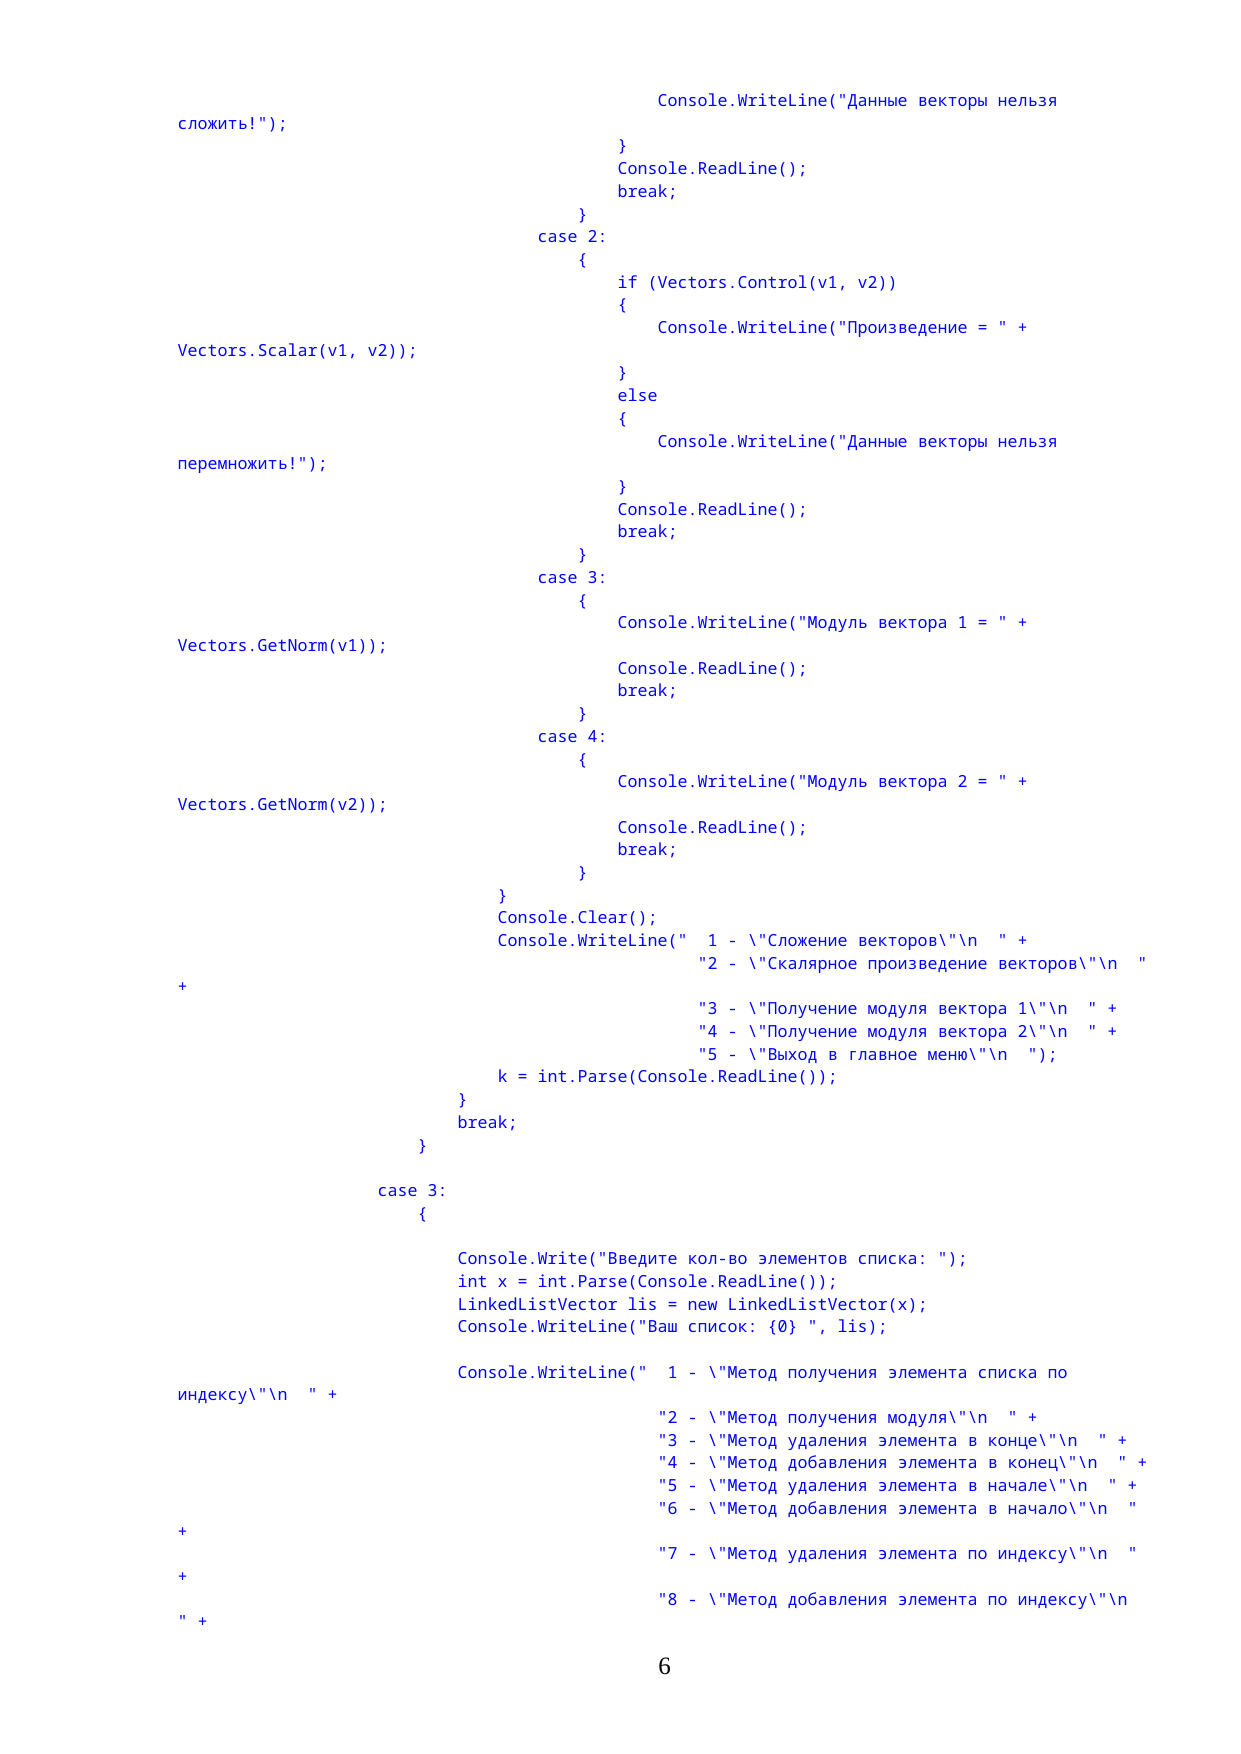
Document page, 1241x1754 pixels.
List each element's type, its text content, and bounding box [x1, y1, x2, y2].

text "8 - \"Метод добавления элемента по индексу\"\n " + [177, 1587, 1152, 1633]
text { [177, 407, 1152, 429]
text { [177, 293, 1152, 316]
text } [177, 202, 1152, 225]
text "5 - \"Выход в главное меню\"\n "); [177, 1042, 1152, 1065]
text } [177, 1088, 1152, 1111]
text { [177, 248, 1152, 270]
text Console.ReadLine(); [177, 656, 1152, 679]
text case 2: [177, 225, 1152, 248]
text Console.WriteLine("Данные векторы нельзя сложить!"); [177, 89, 1152, 134]
text break; [177, 179, 1152, 202]
text "5 - \"Метод удаления элемента в начале\"\n " + [177, 1474, 1152, 1497]
text Console.Write("Введите кол-во элементов списка: "); [177, 1247, 1152, 1269]
text break; [177, 838, 1152, 861]
text Console.WriteLine("Произведение = " + Vectors.Scalar(v1, v2)); [177, 316, 1152, 361]
text } [177, 543, 1152, 566]
text Console.WriteLine("Данные векторы нельзя перемножить!"); [177, 429, 1152, 475]
text if (Vectors.Сontrol(v1, v2)) [177, 270, 1152, 293]
text } [177, 1133, 1152, 1156]
text } [177, 475, 1152, 497]
text break; [177, 679, 1152, 702]
text "2 - \"Скалярное произведение векторов\"\n " + [177, 952, 1152, 997]
text Console.WriteLine("Ваш список: {0} ", lis); [177, 1315, 1152, 1338]
text k = int.Parse(Console.ReadLine()); [177, 1065, 1152, 1088]
text LinkedListVector lis = new LinkedListVector(x); [177, 1292, 1152, 1315]
text } [177, 861, 1152, 883]
text "7 - \"Метод удаления элемента по индексу\"\n " + [177, 1542, 1152, 1587]
text Console.WriteLine("Модуль вектора 1 = " + Vectors.GetNorm(v1)); [177, 611, 1152, 656]
text Console.Clear(); [177, 906, 1152, 929]
text "4 - \"Получение модуля вектора 2\"\n " + [177, 1020, 1152, 1042]
text break; [177, 520, 1152, 543]
text break; [177, 1111, 1152, 1133]
text Console.ReadLine(); [177, 815, 1152, 838]
text "3 - \"Метод удаления элемента в конце\"\n " + [177, 1428, 1152, 1451]
text } [177, 134, 1152, 157]
text { [177, 588, 1152, 611]
text } [177, 702, 1152, 724]
text Console.WriteLine("Модуль вектора 2 = " + Vectors.GetNorm(v2)); [177, 770, 1152, 815]
text Console.ReadLine(); [177, 497, 1152, 520]
text Console.ReadLine(); [177, 157, 1152, 179]
text "6 - \"Метод добавления элемента в начало\"\n " + [177, 1497, 1152, 1542]
text "3 - \"Получение модуля вектора 1\"\n " + [177, 997, 1152, 1020]
text } [177, 361, 1152, 384]
text Console.WriteLine(" 1 - \"Сложение векторов\"\n " + [177, 929, 1152, 952]
text int x = int.Parse(Console.ReadLine()); [177, 1269, 1152, 1292]
text Console.WriteLine(" 1 - \"Метод получения элемента списка по индексу\"\n " + [177, 1360, 1152, 1406]
text case 3: [177, 1179, 1152, 1201]
text { [177, 747, 1152, 770]
text { [177, 1201, 1152, 1224]
text "2 - \"Метод получения модуля\"\n " + [177, 1406, 1152, 1428]
text "4 - \"Метод добавления элемента в конец\"\n " + [177, 1451, 1152, 1474]
text case 3: [177, 566, 1152, 588]
text } [177, 883, 1152, 906]
text case 4: [177, 724, 1152, 747]
text else [177, 384, 1152, 407]
